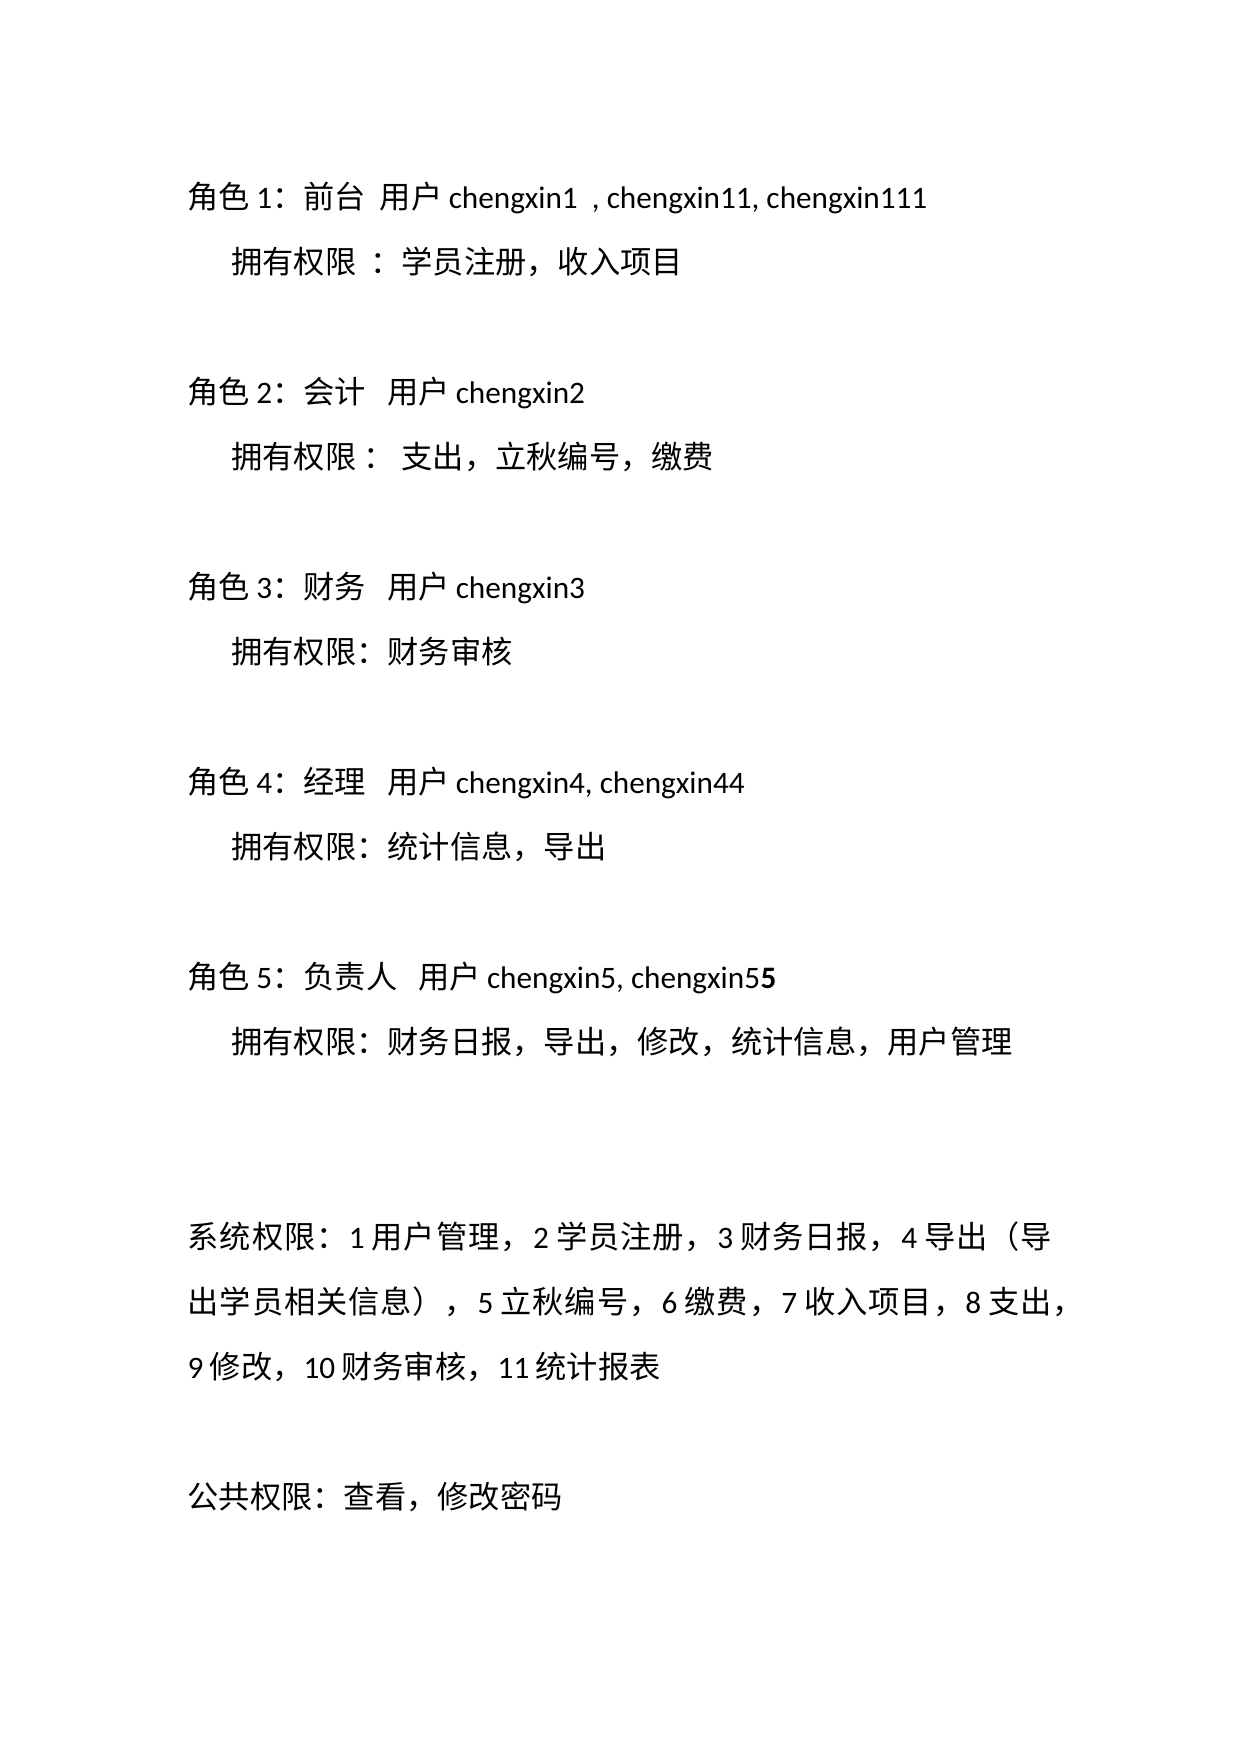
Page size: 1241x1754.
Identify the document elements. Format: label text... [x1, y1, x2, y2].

text 角色4：经理 用户chengxin4, chengxin44 [187, 747, 1053, 812]
text 拥有权限：统计信息，导出 [187, 812, 1053, 877]
text 角色2：会计 用户chengxin2 [187, 357, 1053, 422]
text 角色1：前台 用户chengxin1 , chengxin11, chengxin111 [187, 162, 1053, 227]
text 拥有权限 ：学员注册，收入项目 [187, 227, 1053, 292]
text 系统权限：1用户管理，2学员注册，3财务日报，4导出（导出学员相关信息），5立秋编号，6缴费，7收入项目，8支出，9修改，10财务审核，11统计报表 [187, 1202, 1053, 1397]
text 拥有权限 ： 支出，立秋编号，缴费 [187, 422, 1053, 487]
text 拥有权限：财务审核 [187, 617, 1053, 682]
text 公共权限：查看，修改密码 [187, 1462, 1053, 1527]
text 拥有权限：财务日报，导出，修改，统计信息，用户管理 [187, 1007, 1053, 1072]
text 角色3：财务 用户chengxin3 [187, 552, 1053, 617]
text 角色5：负责人 用户chengxin5, chengxin55 [187, 942, 1053, 1007]
